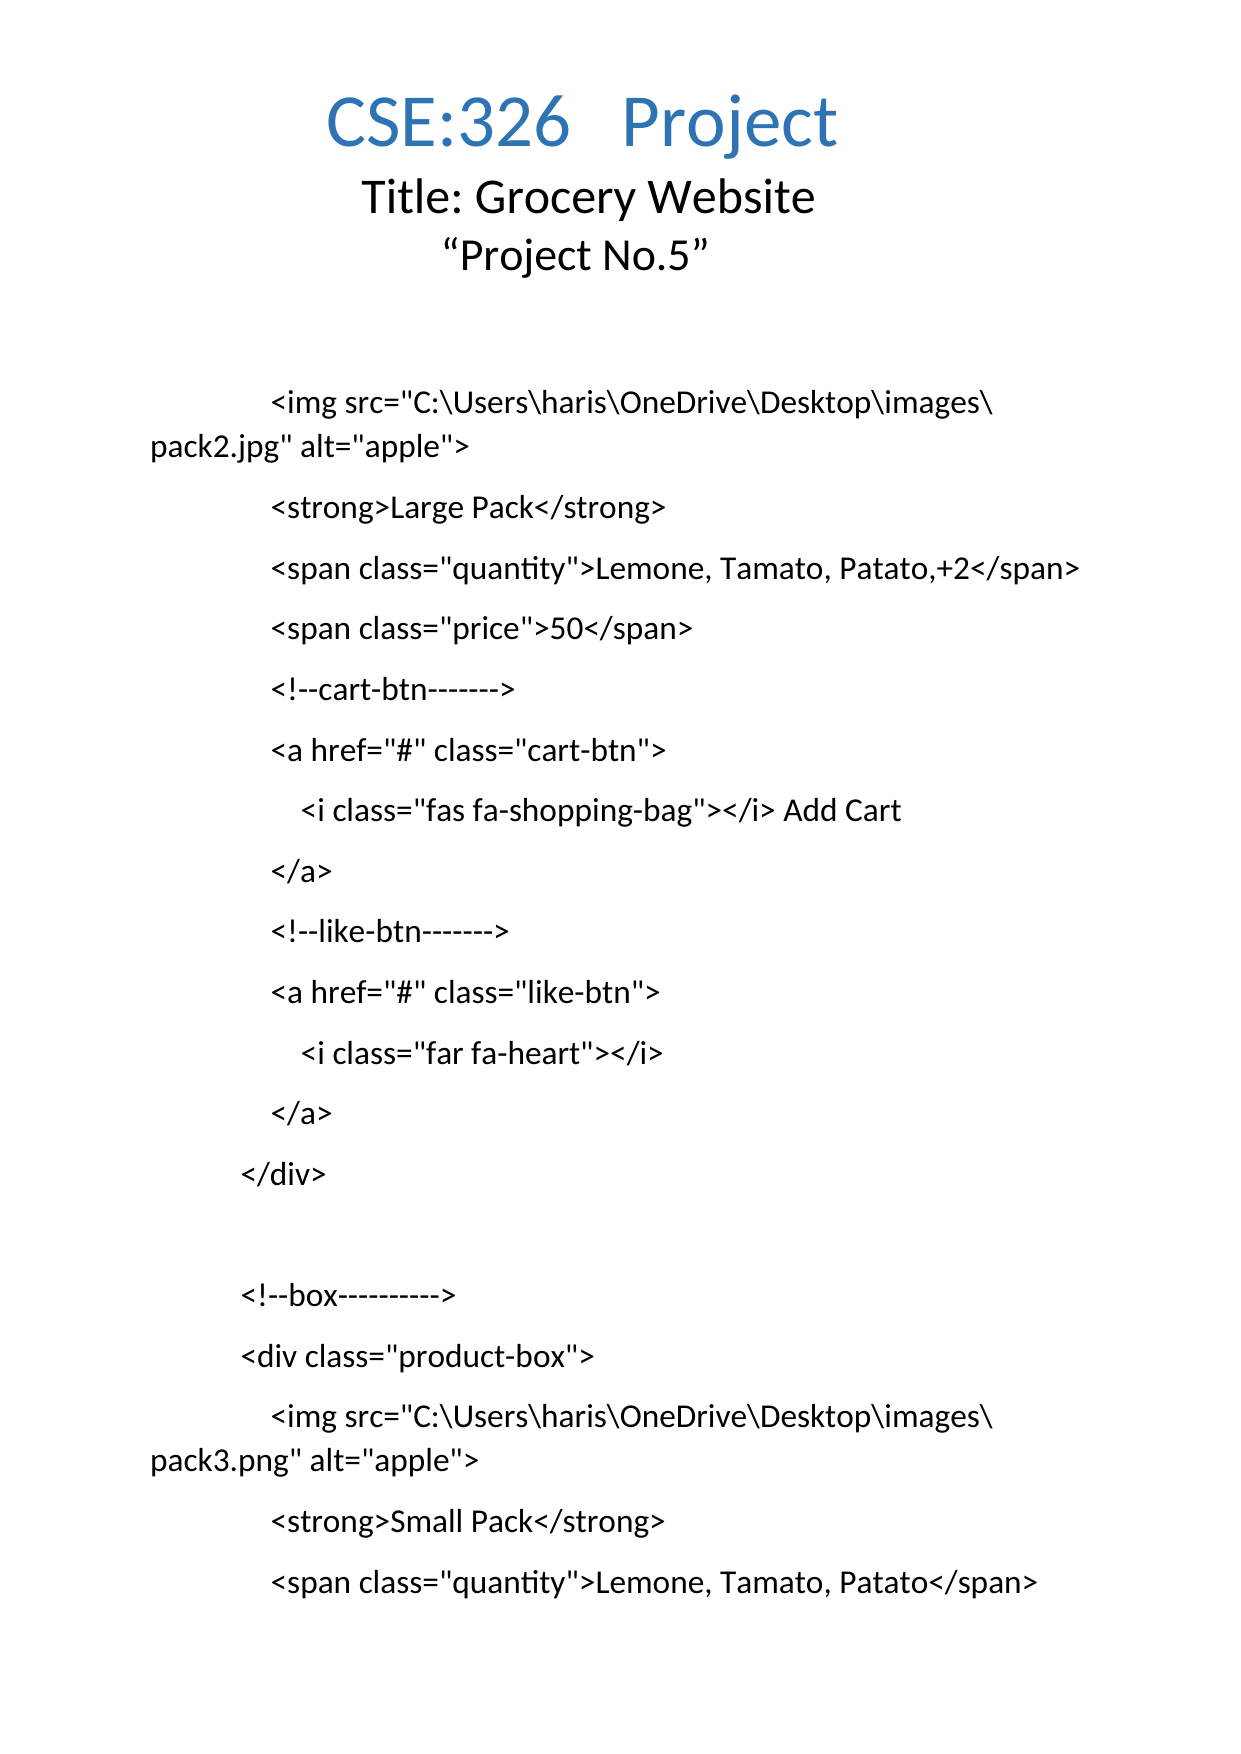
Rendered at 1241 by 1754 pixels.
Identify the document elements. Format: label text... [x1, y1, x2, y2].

text <strong>Small Pack</strong> [150, 1500, 1090, 1541]
text <a href="#" class="cart-btn"> [150, 729, 1090, 769]
text <span class="quantity">Lemone, Tamato, Patato</span> [150, 1561, 1090, 1601]
text <strong>Large Pack</strong> [150, 486, 1090, 527]
text <span class="price">50</span> [150, 607, 1090, 648]
text </a> [150, 1092, 1090, 1133]
text <a href="#" class="like-btn"> [150, 971, 1090, 1012]
text <i class="fas fa-shopping-bag"></i> Add Cart [150, 789, 1090, 830]
text <img src="C:\Users\haris\OneDrive\Desktop\images\pack3.png" alt="apple"> [150, 1396, 1090, 1480]
text <div class="product-box"> [150, 1335, 1090, 1376]
text <!--like-btn-------> [150, 911, 1090, 951]
text <i class="far fa-heart"></i> [150, 1032, 1090, 1072]
text <!--box----------> [150, 1274, 1090, 1315]
text </a> [150, 850, 1090, 891]
text <!--cart-btn-------> [150, 668, 1090, 709]
text <span class="quantity">Lemone, Tamato, Patato,+2</span> [150, 547, 1090, 587]
text <img src="C:\Users\haris\OneDrive\Desktop\images\pack2.jpg" alt="apple"> [150, 382, 1090, 466]
text </div> [150, 1153, 1090, 1194]
